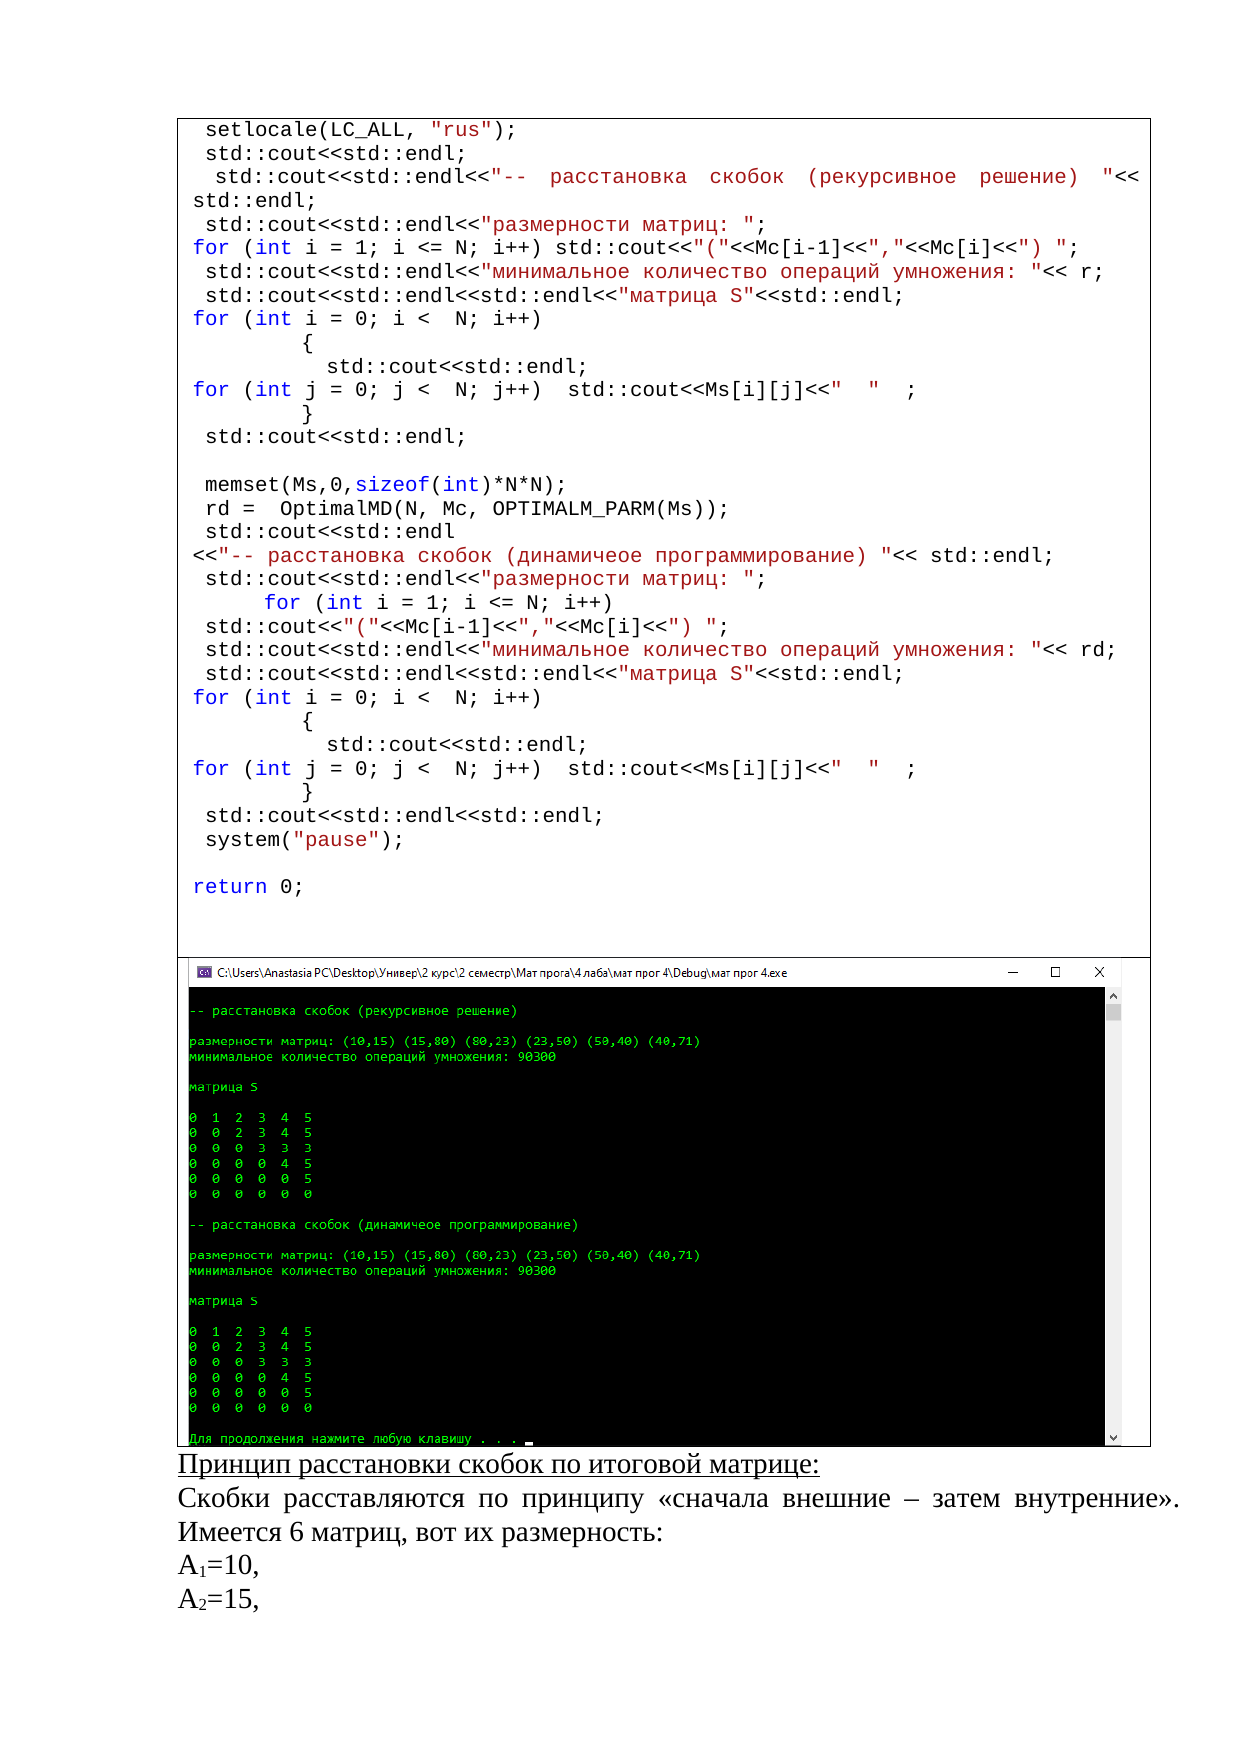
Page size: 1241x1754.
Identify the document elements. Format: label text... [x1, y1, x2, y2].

text Скобки расставляются по принципу «сначала внешние – затем внутренние». Имеется 6 матриц, вот их размерность: [177, 1480, 1181, 1547]
table_cell [178, 958, 188, 1446]
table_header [178, 119, 1150, 957]
picture [188, 957, 1122, 1446]
text А2=15, [177, 1581, 1181, 1614]
text Принцип расстановки скобок по итоговой матрице: [177, 1447, 1181, 1480]
table_cell [1122, 958, 1150, 1446]
text А1=10, [177, 1547, 1181, 1581]
